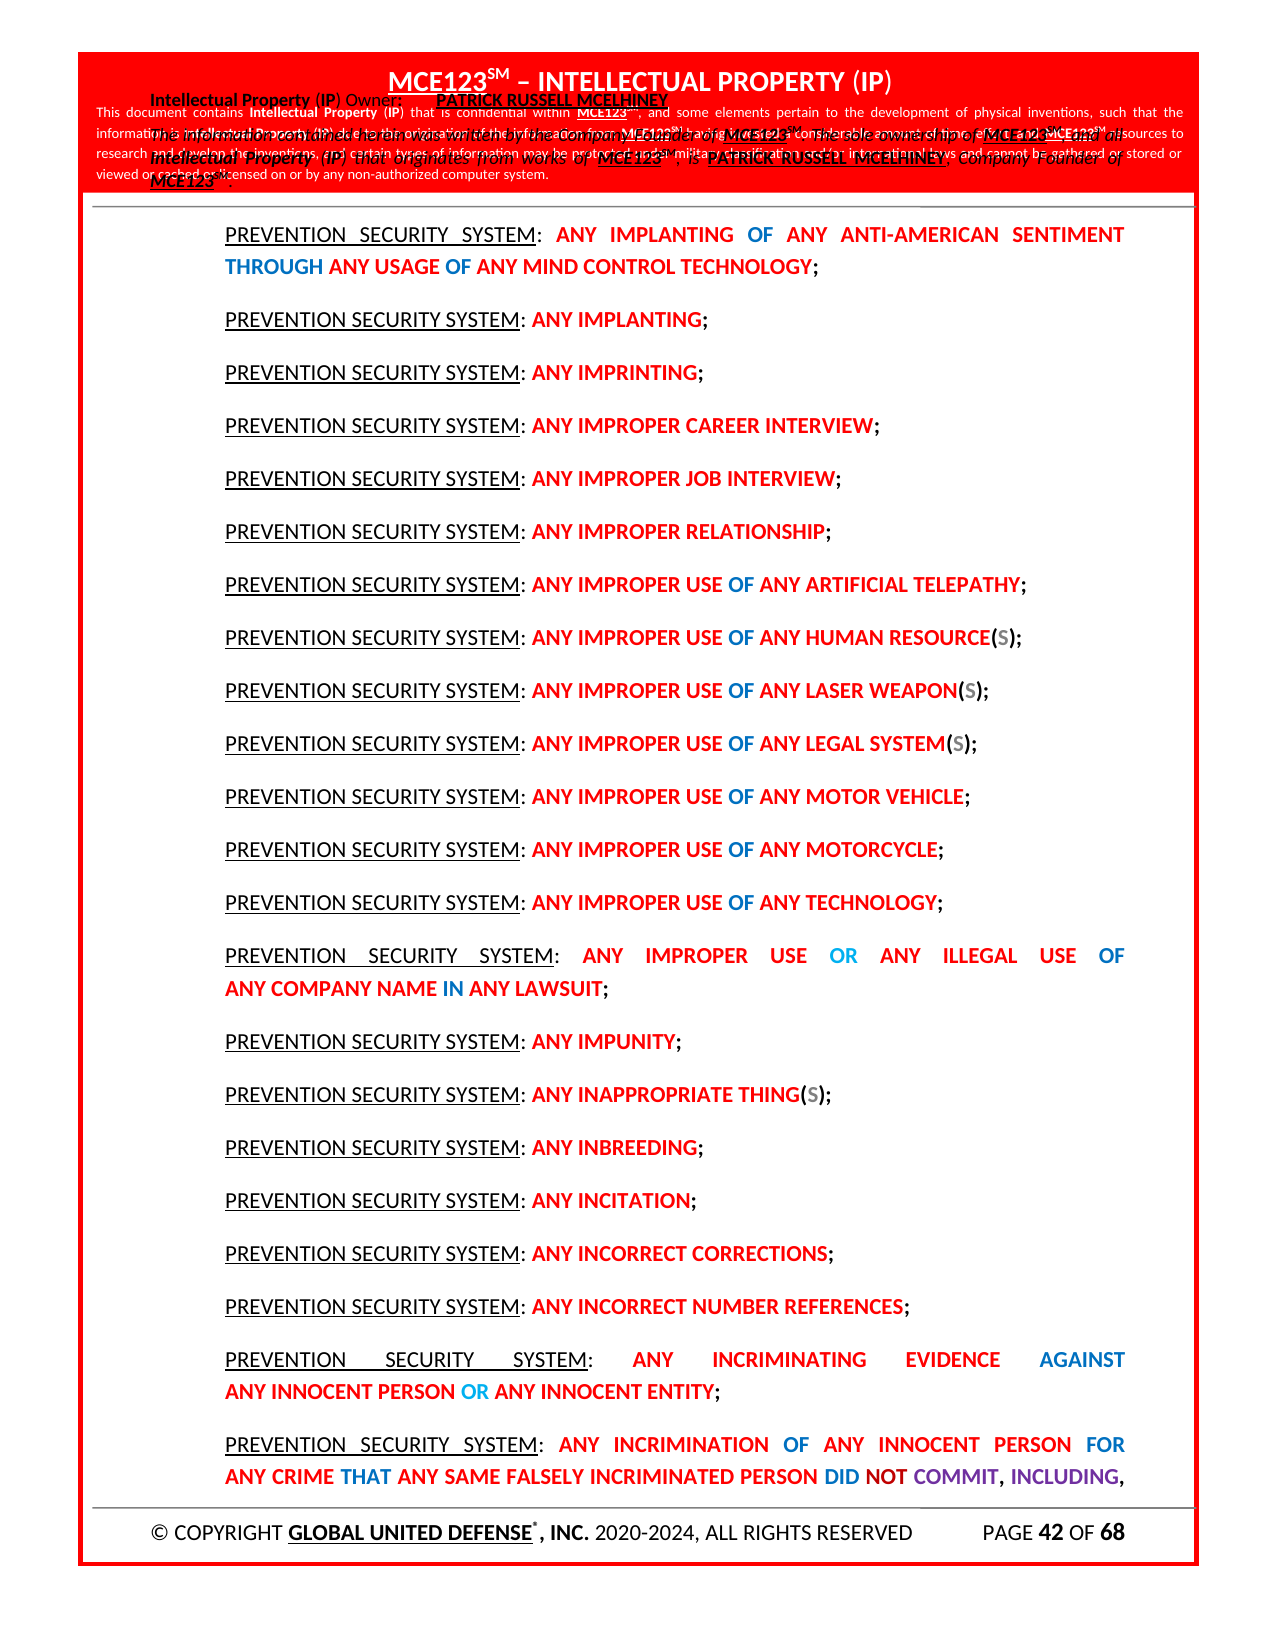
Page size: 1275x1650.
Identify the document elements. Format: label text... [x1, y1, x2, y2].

text PREVENTION SECURITY SYSTEM: ANY INAPPROPRIATE THING(S); [225, 1080, 1125, 1108]
text PREVENTION SECURITY SYSTEM: ANY IMPROPER USE OR ANY ILLEGAL USE OF ANY COMPANY NAME IN ANY LAWSUIT; [225, 942, 1125, 1002]
text PREVENTION SECURITY SYSTEM: ANY IMPROPER USE OF ANY HUMAN RESOURCE(S); [225, 623, 1125, 651]
text PREVENTION SECURITY SYSTEM: ANY IMPLANTING OF ANY ANTI-AMERICAN SENTIMENT THROUGH ANY USAGE OF ANY MIND CONTROL TECHNOLOGY; [225, 220, 1125, 280]
text PREVENTION SECURITY SYSTEM: ANY INCORRECT NUMBER REFERENCES; [225, 1292, 1125, 1320]
text PREVENTION SECURITY SYSTEM: ANY IMPROPER USE OF ANY TECHNOLOGY; [225, 888, 1125, 917]
text PREVENTION SECURITY SYSTEM: ANY INCORRECT CORRECTIONS; [225, 1239, 1125, 1267]
text PREVENTION SECURITY SYSTEM: ANY IMPROPER CAREER INTERVIEW; [225, 411, 1125, 439]
text PREVENTION SECURITY SYSTEM: ANY IMPROPER USE OF ANY ARTIFICIAL TELEPATHY; [225, 570, 1125, 598]
text PREVENTION SECURITY SYSTEM: ANY IMPROPER JOB INTERVIEW; [225, 464, 1125, 492]
text PREVENTION SECURITY SYSTEM: ANY IMPROPER USE OF ANY MOTOR VEHICLE; [225, 782, 1125, 811]
text PREVENTION SECURITY SYSTEM: ANY INCRIMINATING EVIDENCE AGAINST ANY INNOCENT PERSON OR ANY INNOCENT ENTITY; [225, 1345, 1125, 1405]
text PREVENTION SECURITY SYSTEM: ANY IMPROPER USE OF ANY LASER WEAPON(S); [225, 676, 1125, 704]
text PREVENTION SECURITY SYSTEM: ANY IMPROPER USE OF ANY MOTORCYCLE; [225, 836, 1125, 863]
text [225, 1430, 1125, 1490]
text PREVENTION SECURITY SYSTEM: ANY INCITATION; [225, 1186, 1125, 1214]
text PREVENTION SECURITY SYSTEM: ANY IMPROPER USE OF ANY LEGAL SYSTEM(S); [225, 729, 1125, 757]
text PREVENTION SECURITY SYSTEM: ANY IMPRINTING; [225, 358, 1125, 386]
text PREVENTION SECURITY SYSTEM: ANY IMPLANTING; [225, 305, 1125, 333]
text PREVENTION SECURITY SYSTEM: ANY IMPUNITY; [225, 1027, 1125, 1055]
text PREVENTION SECURITY SYSTEM: ANY INBREEDING; [225, 1133, 1125, 1161]
text PREVENTION SECURITY SYSTEM: ANY IMPROPER RELATIONSHIP; [225, 517, 1125, 545]
